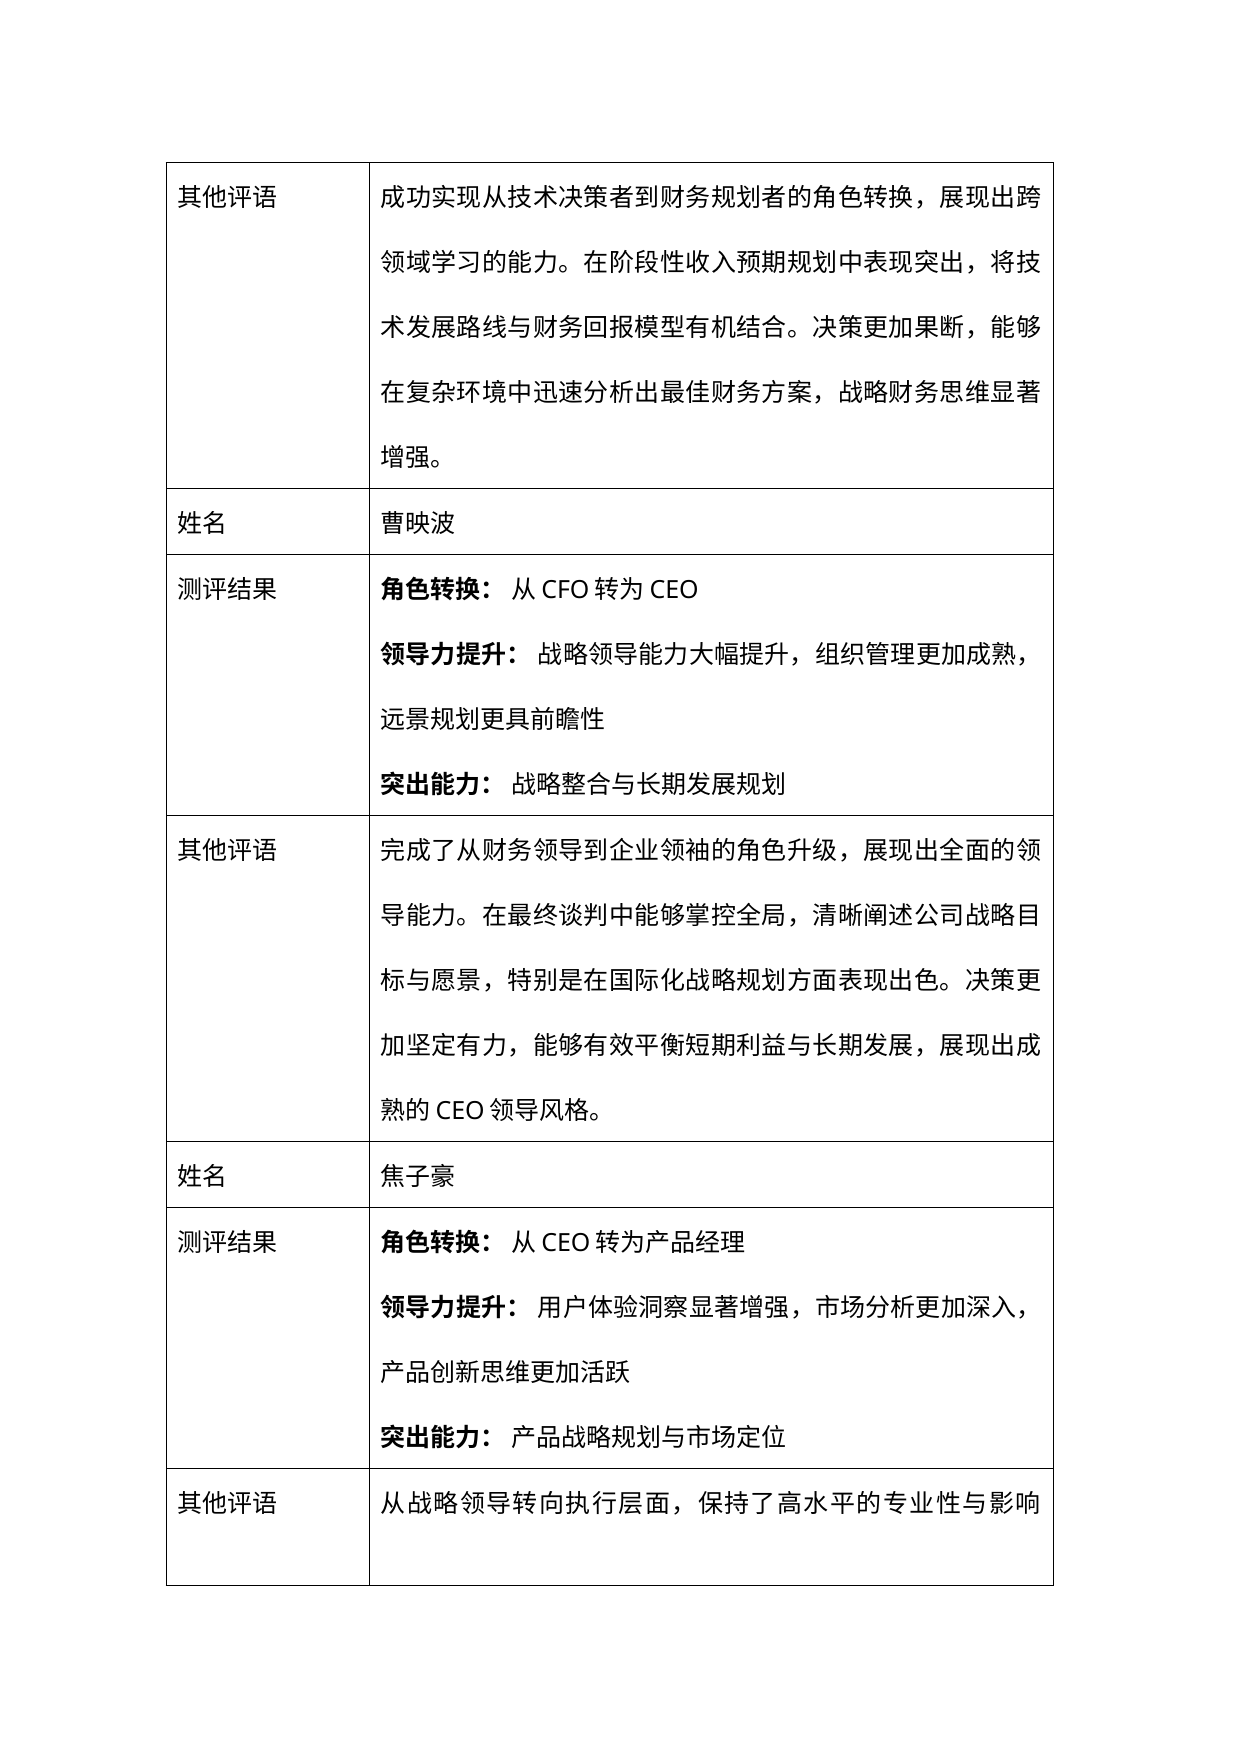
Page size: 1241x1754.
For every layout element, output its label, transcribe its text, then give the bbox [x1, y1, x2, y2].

table_cell 曹映波 [370, 489, 1053, 554]
table_cell 测评结果 [167, 555, 369, 815]
table_cell 完成了从财务领导到企业领袖的角色升级，展现出全面的领导能力。在最终谈判中能够掌控全局，清晰阐述公司战略目标与愿景，特别是在国际化战略规划方面表现出色。决策更加坚定有力，能够有效平衡短期利益与长期发展，展现出成熟的CEO领导风格。 [370, 816, 1053, 1141]
table_cell 测评结果 [167, 1208, 369, 1468]
table_cell 角色转换： 从CFO转为CEO 领导力提升： 战略领导能力大幅提升，组织管理更加成熟，远景规划更具前瞻性 突出能力： 战略整合与长期发展规划 [370, 555, 1053, 815]
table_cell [370, 1469, 1053, 1585]
table_cell 角色转换： 从CEO转为产品经理 领导力提升： 用户体验洞察显著增强，市场分析更加深入，产品创新思维更加活跃 突出能力： 产品战略规划与市场定位 [370, 1208, 1053, 1468]
table_cell 成功实现从技术决策者到财务规划者的角色转换，展现出跨领域学习的能力。在阶段性收入预期规划中表现突出，将技术发展路线与财务回报模型有机结合。决策更加果断，能够在复杂环境中迅速分析出最佳财务方案，战略财务思维显著增强。 [370, 163, 1053, 488]
table_cell 其他评语 [167, 1469, 369, 1585]
table_cell 其他评语 [167, 163, 369, 488]
table_cell 焦子豪 [370, 1142, 1053, 1207]
table_cell 姓名 [167, 1142, 369, 1207]
table_cell 姓名 [167, 489, 369, 554]
table_cell 其他评语 [167, 816, 369, 1141]
